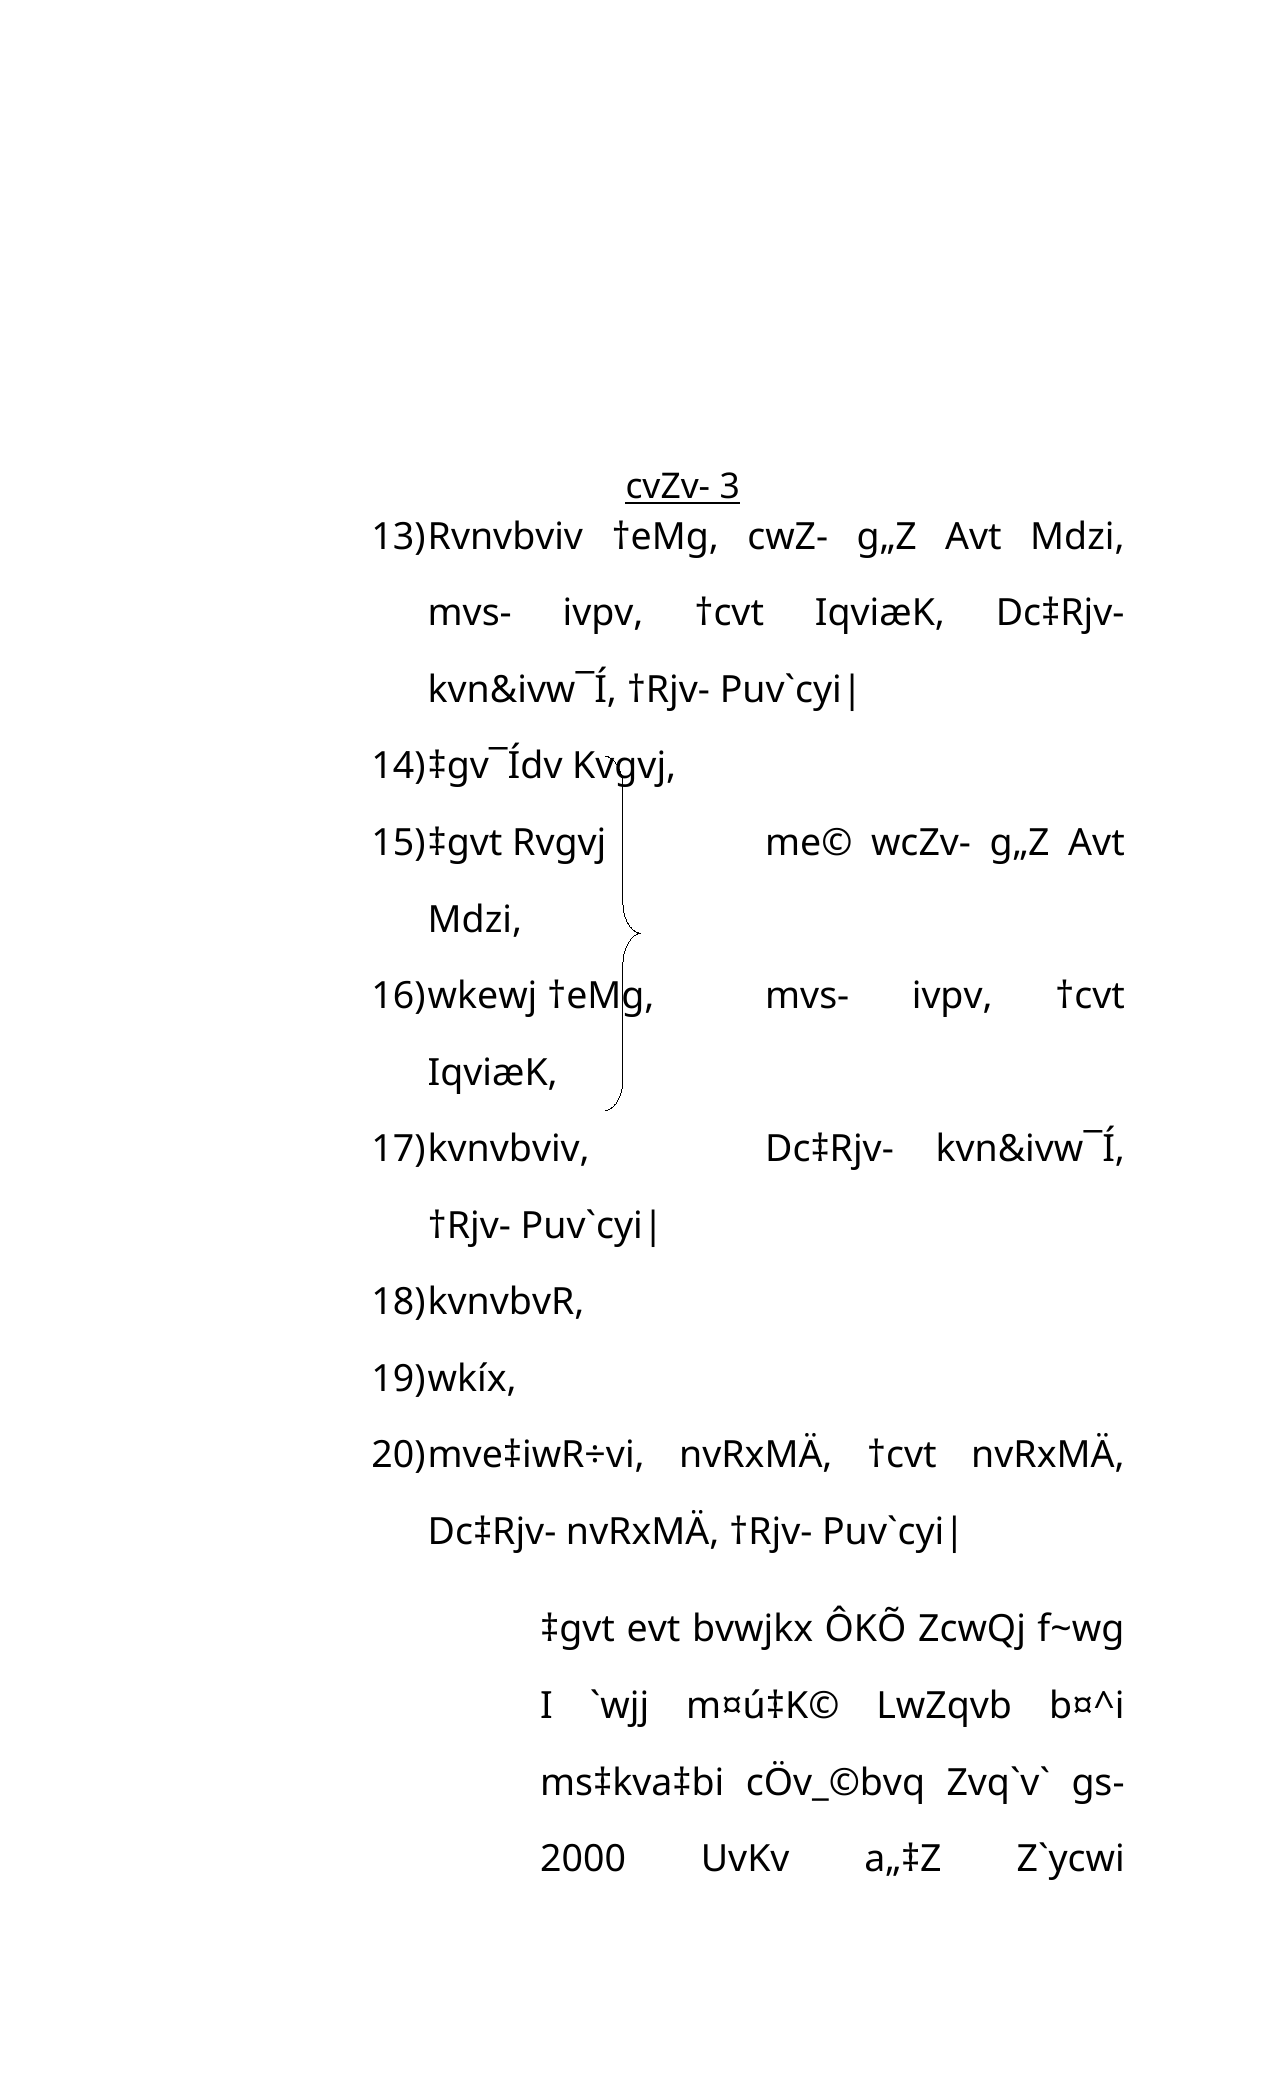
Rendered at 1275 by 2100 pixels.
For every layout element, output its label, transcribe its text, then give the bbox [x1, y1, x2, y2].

list kvnvbviv, Dc‡Rjv- kvn&ivw¯Í, †Rjv- Puv`cyi| [371, 1122, 1125, 1249]
list ‡gv¯Ídv Kvgvj, [371, 739, 1125, 790]
list wkewj †eMg, mvs- ivpv, †cvt IqviæK, [371, 968, 1125, 1096]
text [540, 1602, 1125, 1882]
list kvnvbvR, [371, 1275, 1125, 1326]
list Rvnvbviv †eMg, cwZ- g„Z Avt Mdzi, mvs- ivpv, †cvt IqviæK, Dc‡Rjv- kvn&ivw¯Í, †Rjv- Puv`cyi| [371, 509, 1125, 713]
list mve‡iwR÷vi, nvRxMÄ, †cvt nvRxMÄ, Dc‡Rjv- nvRxMÄ, †Rjv- Puv`cyi| [371, 1428, 1125, 1555]
list ‡gvt Rvgvj me© wcZv- g„Z Avt Mdzi, [371, 815, 1125, 943]
list wkíx, [371, 1351, 1125, 1402]
